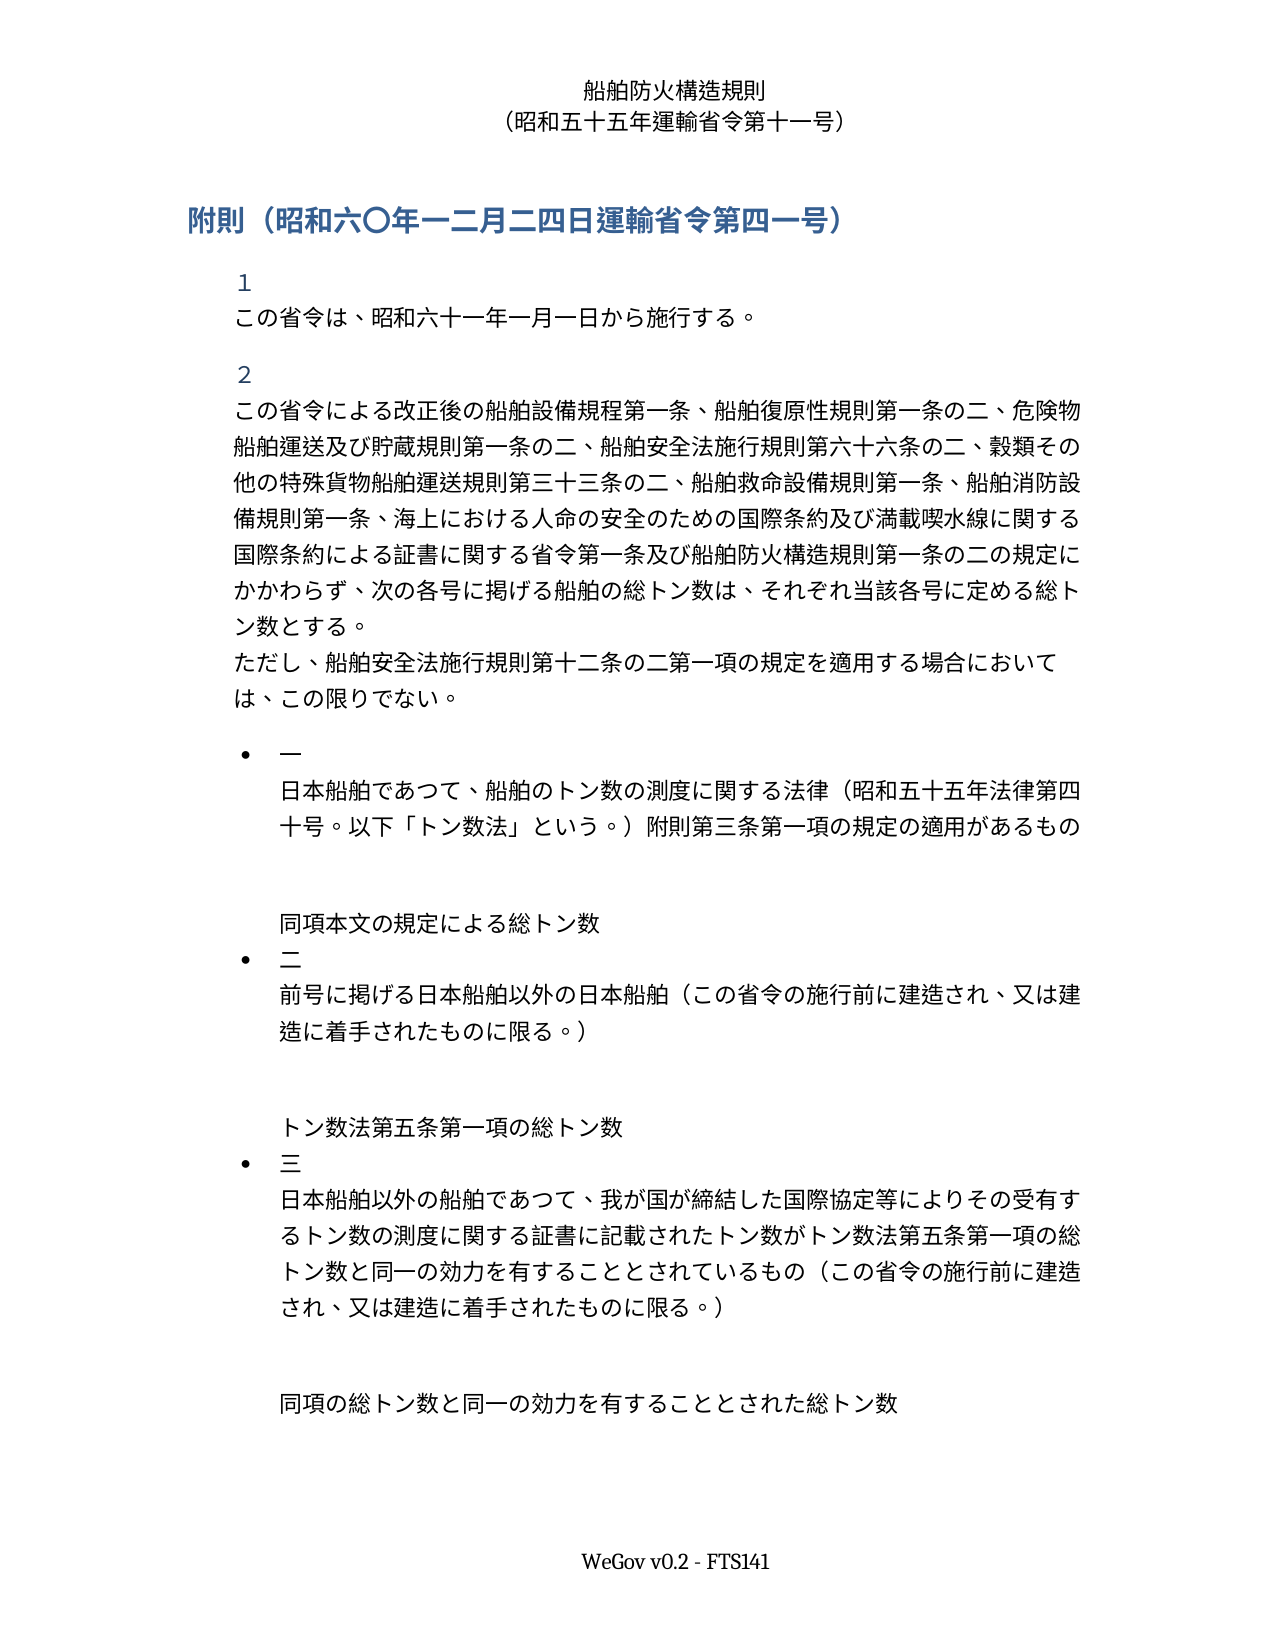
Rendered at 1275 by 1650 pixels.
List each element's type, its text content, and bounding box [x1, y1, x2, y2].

list 三 日本船舶以外の船舶であつて、我が国が締結した国際協定等によりその受有するトン数の測度に関する証書に記載されたトン数がトン数法第五条第一項の総トン数と同一の効力を有することとされているもの（この省令の施行前に建造され、又は建造に着手されたものに限る。） 同項の総トン数と同一の効力を有することとされた総トン数 [242, 1148, 1087, 1419]
subtitle 附則（昭和六〇年一二月二四日運輸省令第四一号） [187, 200, 1087, 240]
list 一 日本船舶であつて、船舶のトン数の測度に関する法律（昭和五十五年法律第四十号。以下「トン数法」という。）附則第三条第一項の規定の適用があるもの 同項本文の規定による総トン数 [242, 739, 1087, 939]
text この省令による改正後の船舶設備規程第一条、船舶復原性規則第一条の二、危険物船舶運送及び貯蔵規則第一条の二、船舶安全法施行規則第六十六条の二、穀類その他の特殊貨物船舶運送規則第三十三条の二、船舶救命設備規則第一条、船舶消防設備規則第一条、海上における人命の安全のための国際条約及び満載喫水線に関する国際条約による証書に関する省令第一条及び船舶防火構造規則第一条の二の規定にかかわらず、次の各号に掲げる船舶の総トン数は、それぞれ当該各号に定める総トン数とする。 ただし、船舶安全法施行規則第十二条の二第一項の規定を適用する場合においては、この限りでない。 [233, 395, 1087, 714]
list 二 前号に掲げる日本船舶以外の日本船舶（この省令の施行前に建造され、又は建造に着手されたものに限る。） トン数法第五条第一項の総トン数 [242, 943, 1087, 1143]
subtitle １ [233, 266, 1087, 298]
subtitle ２ [233, 359, 1087, 390]
text この省令は、昭和六十一年一月一日から施行する。 [233, 302, 1087, 334]
